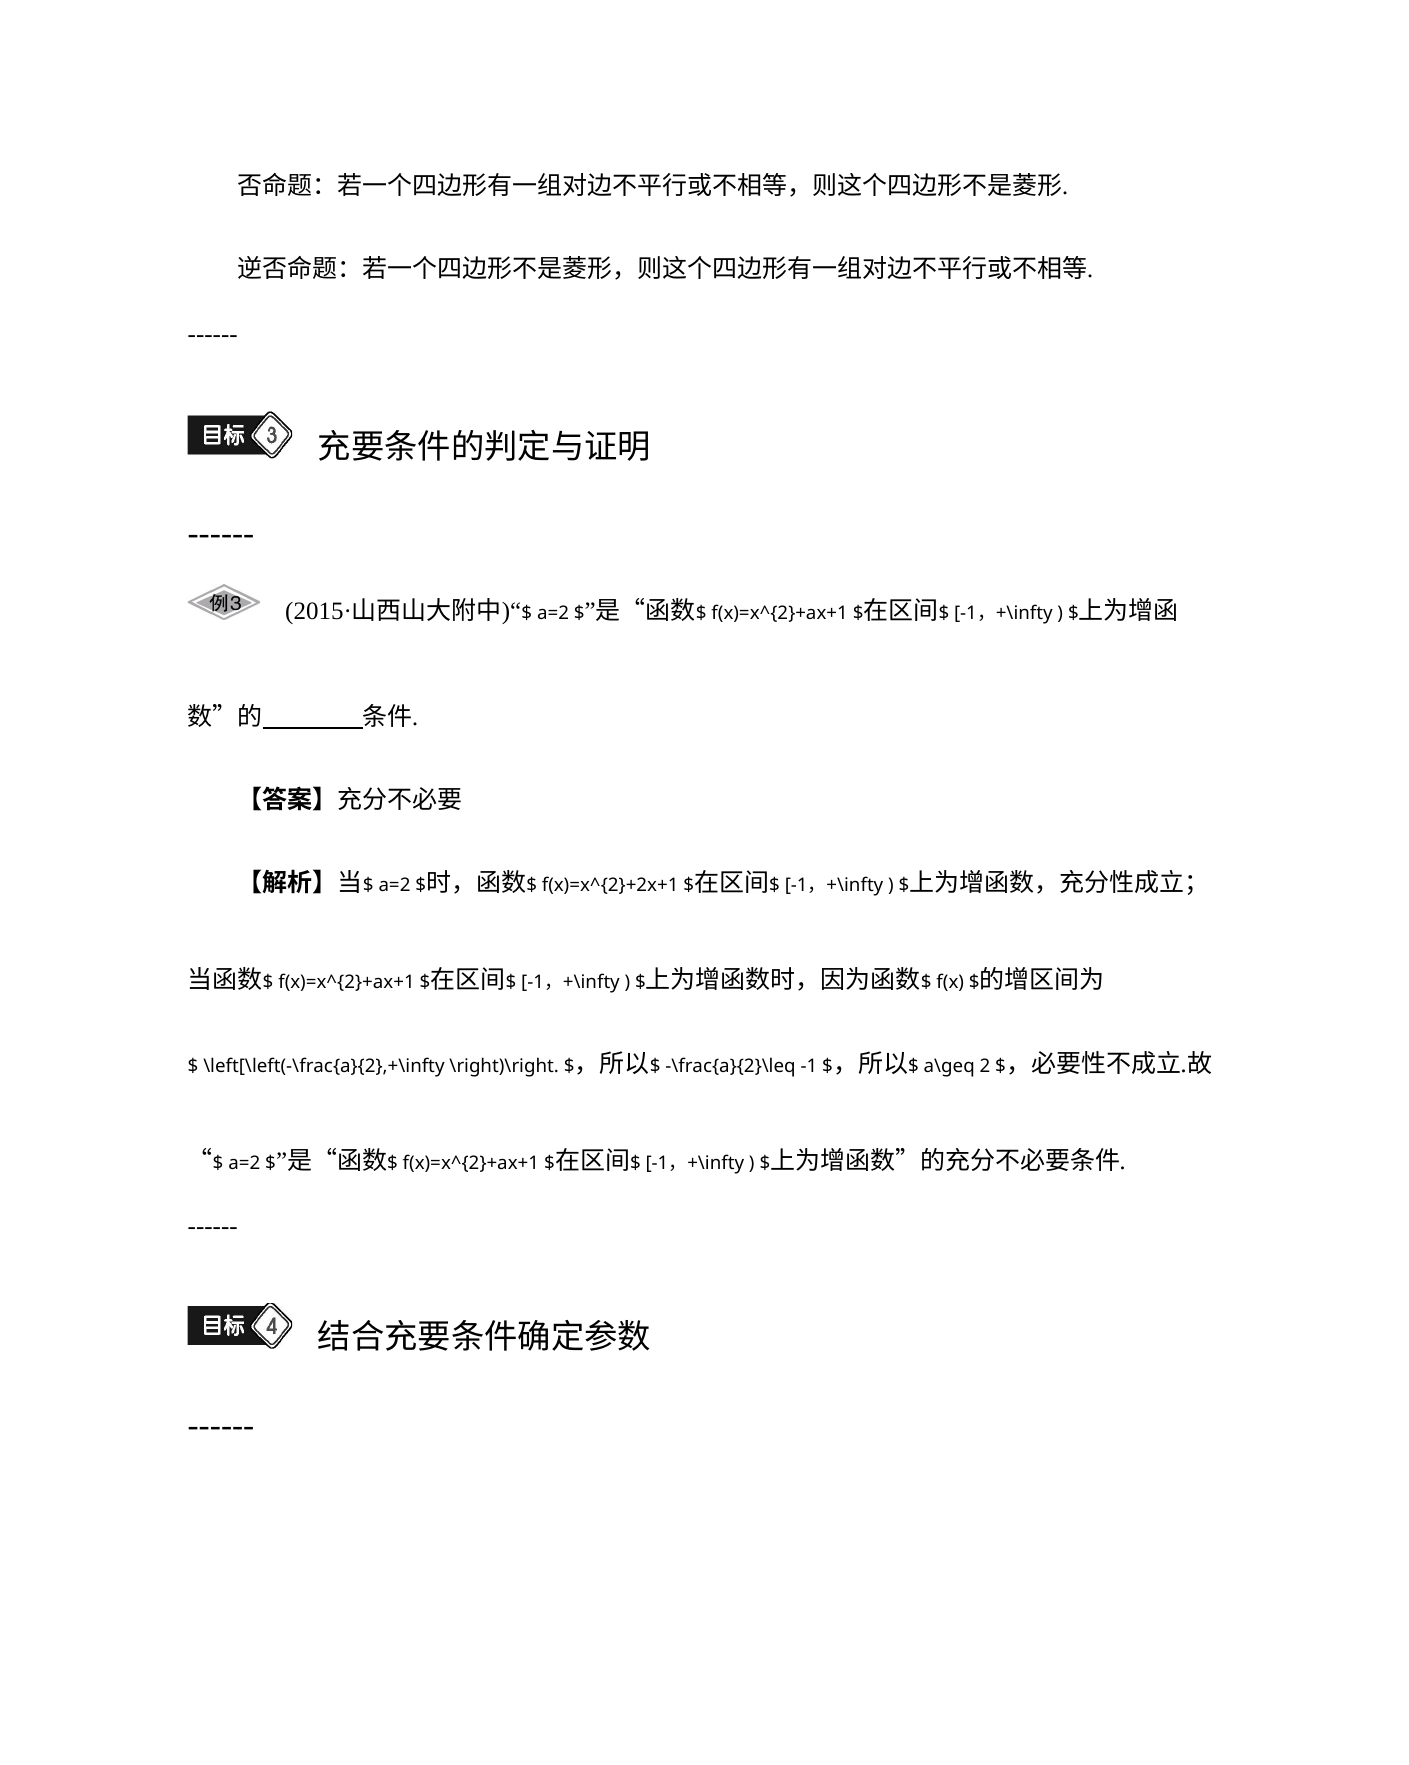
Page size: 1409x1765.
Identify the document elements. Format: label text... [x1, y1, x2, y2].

text 否命题：若一个四边形有一组对边不平行或不相等，则这个四边形不是菱形. [187, 151, 1221, 216]
picture [187, 1303, 293, 1349]
picture [187, 411, 293, 459]
text ------ [187, 1209, 1221, 1242]
text 结合充要条件确定参数 [187, 1303, 1221, 1368]
text 【解析】当$ a=2 $时，函数$ f(x)=x^{2}+2x+1 $在区间$ [-1，+\infty ) $上为增函数，充分性成立；当函数$ f(x)=x^{2}+ax+1 $在区间$ [-1，+\infty ) $上为增函数时，因为函数$ f(x) $的增区间为 [187, 848, 1221, 1011]
text 【答案】充分不必要 [187, 765, 1221, 830]
picture [187, 584, 260, 620]
text 充要条件的判定与证明 [187, 411, 1221, 476]
text ------ [187, 317, 1221, 350]
text $ \left[\left(-\frac{a}{2},+\infty \right)\right. $，所以$ -\frac{a}{2}\leq -1 $，所以$ a\geq 2 $，必要性不成立.故“$ a=2 $”是“函数$ f(x)=x^{2}+ax+1 $在区间$ [-1，+\infty ) $上为增函数”的充分不必要条件. [187, 1029, 1221, 1191]
text ------ [187, 500, 1221, 565]
text (2015·山西山大附中)“$ a=2 $”是“函数$ f(x)=x^{2}+ax+1 $在区间$ [-1，+\infty ) $上为增函数”的 条件. [187, 584, 1221, 747]
text 逆否命题：若一个四边形不是菱形，则这个四边形有一组对边不平行或不相等. [187, 234, 1221, 299]
text ------ [187, 1392, 1221, 1457]
